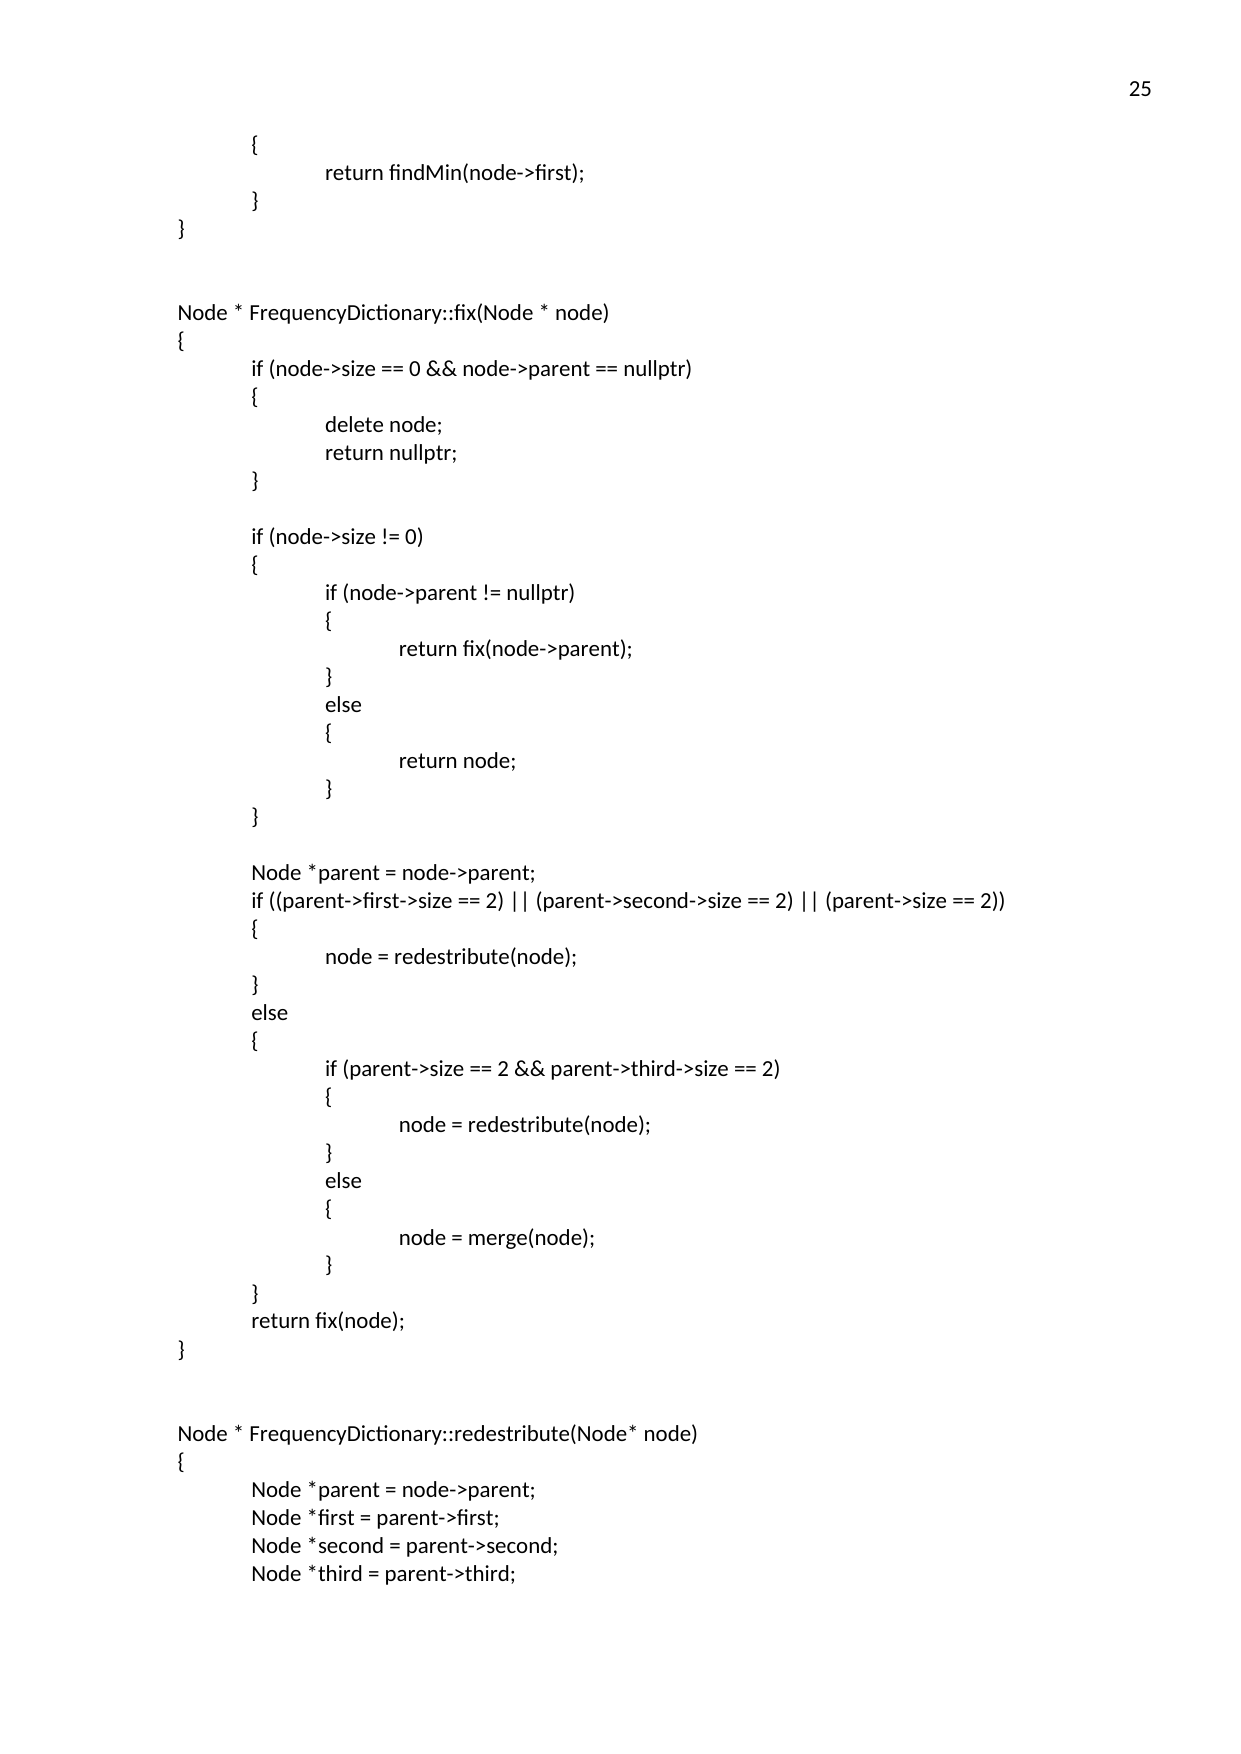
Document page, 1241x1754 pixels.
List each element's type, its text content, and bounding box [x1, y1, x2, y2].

text else [177, 1167, 1152, 1194]
text { [177, 1026, 1152, 1054]
text } [177, 186, 1152, 214]
text Node *first = parent->first; [177, 1503, 1152, 1531]
text { [177, 326, 1152, 354]
text } [177, 1335, 1152, 1363]
text } [177, 774, 1152, 802]
text delete node; [177, 410, 1152, 438]
text } [177, 1251, 1152, 1279]
text { [177, 550, 1152, 578]
text node = merge(node); [177, 1223, 1152, 1251]
text } [177, 802, 1152, 830]
text { [177, 718, 1152, 746]
text return nullptr; [177, 438, 1152, 466]
text node = redestribute(node); [177, 1111, 1152, 1138]
text Node * FrequencyDictionary::fix(Node * node) [177, 298, 1152, 326]
text { [177, 1082, 1152, 1111]
text if (node->size != 0) [177, 522, 1152, 550]
text return fix(node->parent); [177, 634, 1152, 662]
text } [177, 662, 1152, 690]
text if ((parent->first->size == 2) || (parent->second->size == 2) || (parent->size == 2)) [177, 886, 1152, 914]
text } [177, 214, 1152, 242]
text } [177, 466, 1152, 494]
text { [177, 1194, 1152, 1223]
text { [177, 914, 1152, 942]
text } [177, 1138, 1152, 1167]
text } [177, 970, 1152, 998]
text Node *second = parent->second; [177, 1531, 1152, 1559]
text { [177, 606, 1152, 634]
text return fix(node); [177, 1307, 1152, 1335]
text { [177, 382, 1152, 410]
text { [177, 1447, 1152, 1475]
text Node *parent = node->parent; [177, 858, 1152, 886]
text Node *third = parent->third; [177, 1559, 1152, 1587]
text node = redestribute(node); [177, 942, 1152, 970]
text else [177, 690, 1152, 718]
text else [177, 998, 1152, 1026]
text if (parent->size == 2 && parent->third->size == 2) [177, 1054, 1152, 1082]
text return findMin(node->first); [177, 158, 1152, 186]
text Node *parent = node->parent; [177, 1475, 1152, 1503]
text Node * FrequencyDictionary::redestribute(Node* node) [177, 1419, 1152, 1447]
text } [177, 1279, 1152, 1307]
text { [177, 130, 1152, 158]
text if (node->size == 0 && node->parent == nullptr) [177, 354, 1152, 382]
text if (node->parent != nullptr) [177, 578, 1152, 606]
text return node; [177, 746, 1152, 774]
